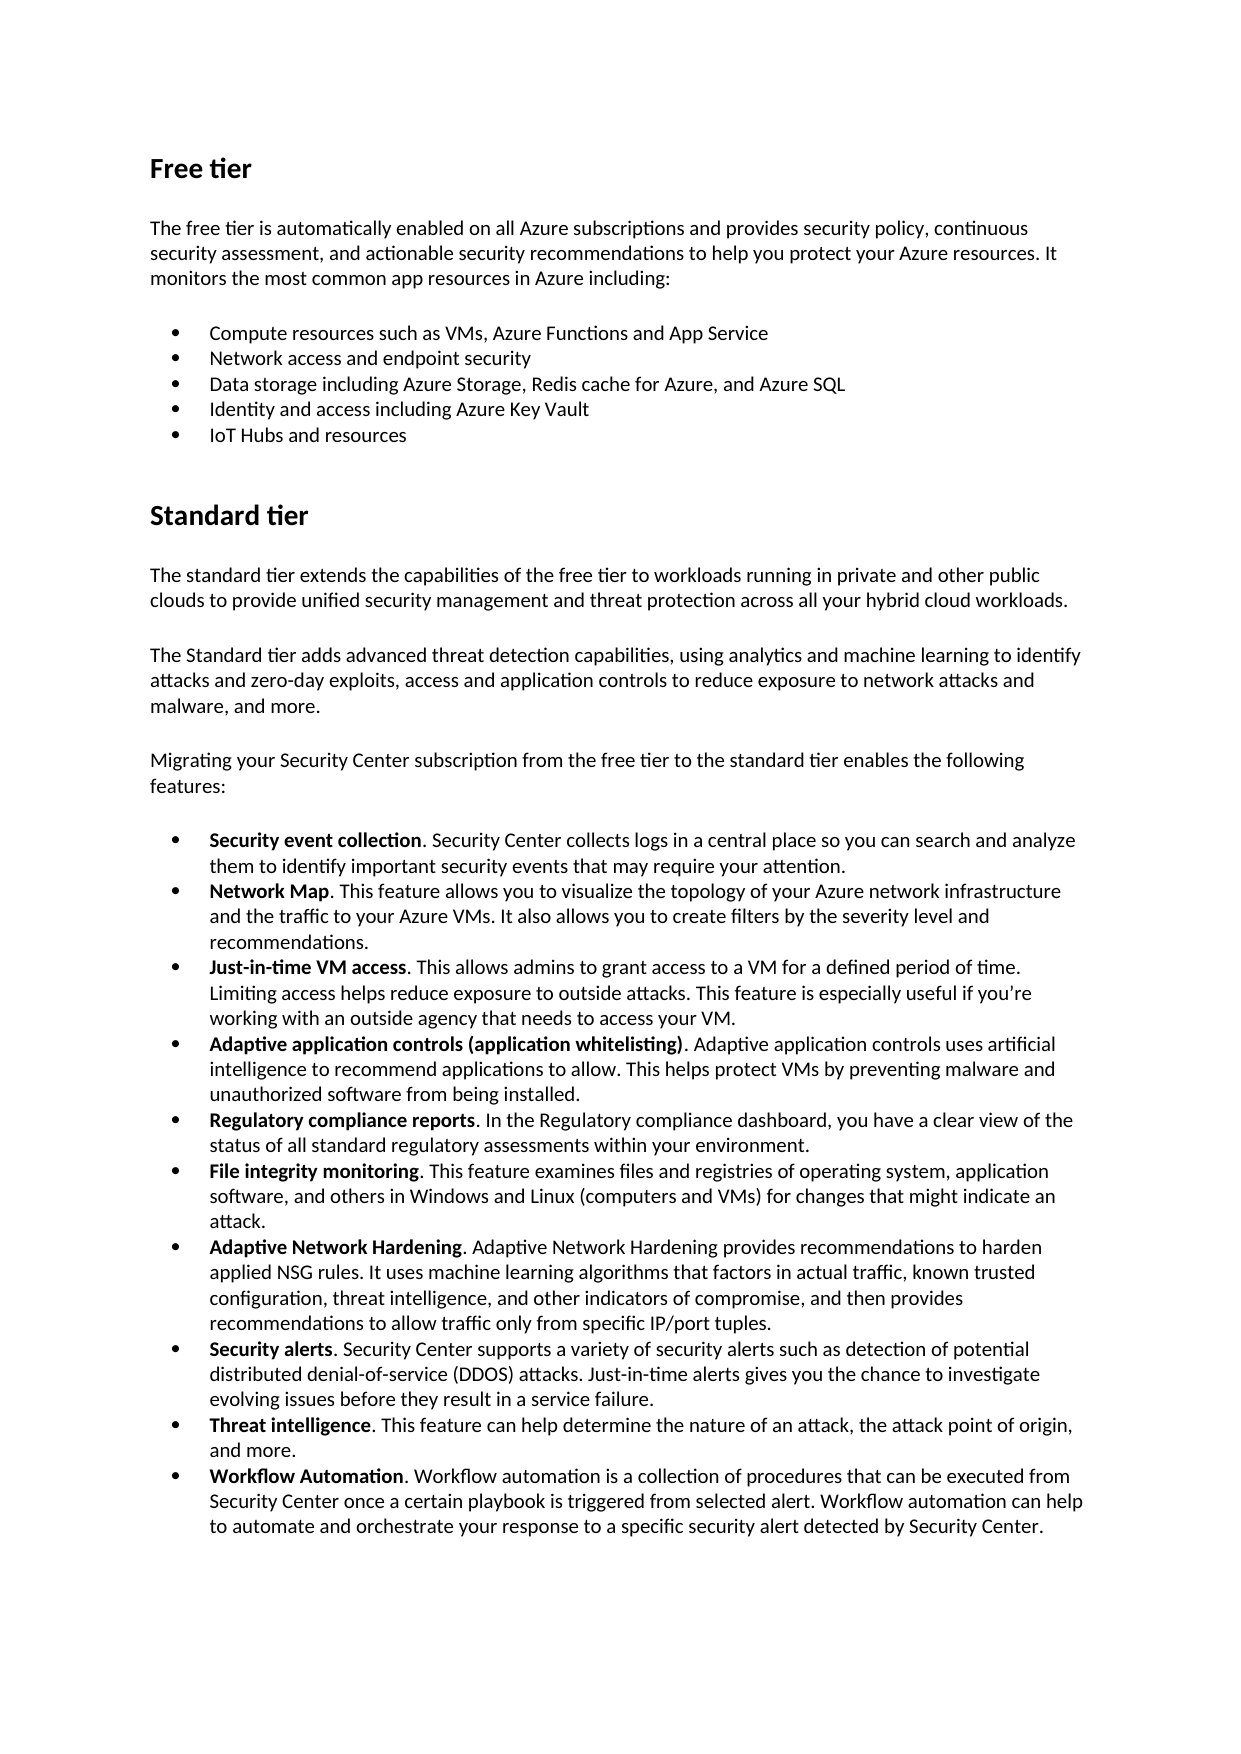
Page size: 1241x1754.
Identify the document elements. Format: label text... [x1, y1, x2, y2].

list Adaptive application controls (application whitelisting). Adaptive application controls uses artificial intelligence to recommend applications to allow. This helps protect VMs by preventing malware and unauthorized software from being installed. [172, 1031, 1090, 1107]
list Regulatory compliance reports. In the Regulatory compliance dashboard, you have a clear view of the status of all standard regulatory assessments within your environment. [172, 1107, 1090, 1158]
list Network Map. This feature allows you to visualize the topology of your Azure network infrastructure and the traffic to your Azure VMs. It also allows you to create filters by the severity level and recommendations. [172, 878, 1090, 954]
list IoT Hubs and resources [172, 422, 1090, 447]
list Workflow Automation. Workflow automation is a collection of procedures that can be executed from Security Center once a certain playbook is triggered from selected alert. Workflow automation can help to automate and orchestrate your response to a specific security alert detected by Security Center. [172, 1463, 1090, 1539]
text The free tier is automatically enabled on all Azure subscriptions and provides security policy, continuous security assessment, and actionable security recommendations to help you protect your Azure resources. It monitors the most common app resources in Azure including: [150, 215, 1090, 291]
list Security event collection. Security Center collects logs in a central place so you can search and analyze them to identify important security events that may require your attention. [172, 827, 1090, 878]
list Adaptive Network Hardening. Adaptive Network Hardening provides recommendations to harden applied NSG rules. It uses machine learning algorithms that factors in actual traffic, known trusted configuration, threat intelligence, and other indicators of compromise, and then provides recommendations to allow traffic only from specific IP/port tuples. [172, 1234, 1090, 1336]
list Identity and access including Azure Key Vault [172, 396, 1090, 422]
list Compute resources such as VMs, Azure Functions and App Service [172, 320, 1090, 346]
text Standard tier [150, 497, 1090, 533]
text Free tier [150, 150, 1090, 186]
list Just-in-time VM access. This allows admins to grant access to a VM for a defined period of time. Limiting access helps reduce exposure to outside attacks. This feature is especially useful if you’re working with an outside agency that needs to access your VM. [172, 954, 1090, 1031]
list Threat intelligence. This feature can help determine the nature of an attack, the attack point of origin, and more. [172, 1412, 1090, 1463]
list File integrity monitoring. This feature examines files and registries of operating system, application software, and others in Windows and Linux (computers and VMs) for changes that might indicate an attack. [172, 1158, 1090, 1234]
text Migrating your Security Center subscription from the free tier to the standard tier enables the following features: [150, 747, 1090, 798]
list Data storage including Azure Storage, Redis cache for Azure, and Azure SQL [172, 371, 1090, 396]
list Security alerts. Security Center supports a variety of security alerts such as detection of potential distributed denial-of-service (DDOS) attacks. Just-in-time alerts gives you the chance to investigate evolving issues before they result in a service failure. [172, 1336, 1090, 1412]
text The standard tier extends the capabilities of the free tier to workloads running in private and other public clouds to provide unified security management and threat protection across all your hybrid cloud workloads. [150, 562, 1090, 613]
text The Standard tier adds advanced threat detection capabilities, using analytics and machine learning to identify attacks and zero-day exploits, access and application controls to reduce exposure to network attacks and malware, and more. [150, 642, 1090, 718]
list Network access and endpoint security [172, 346, 1090, 371]
